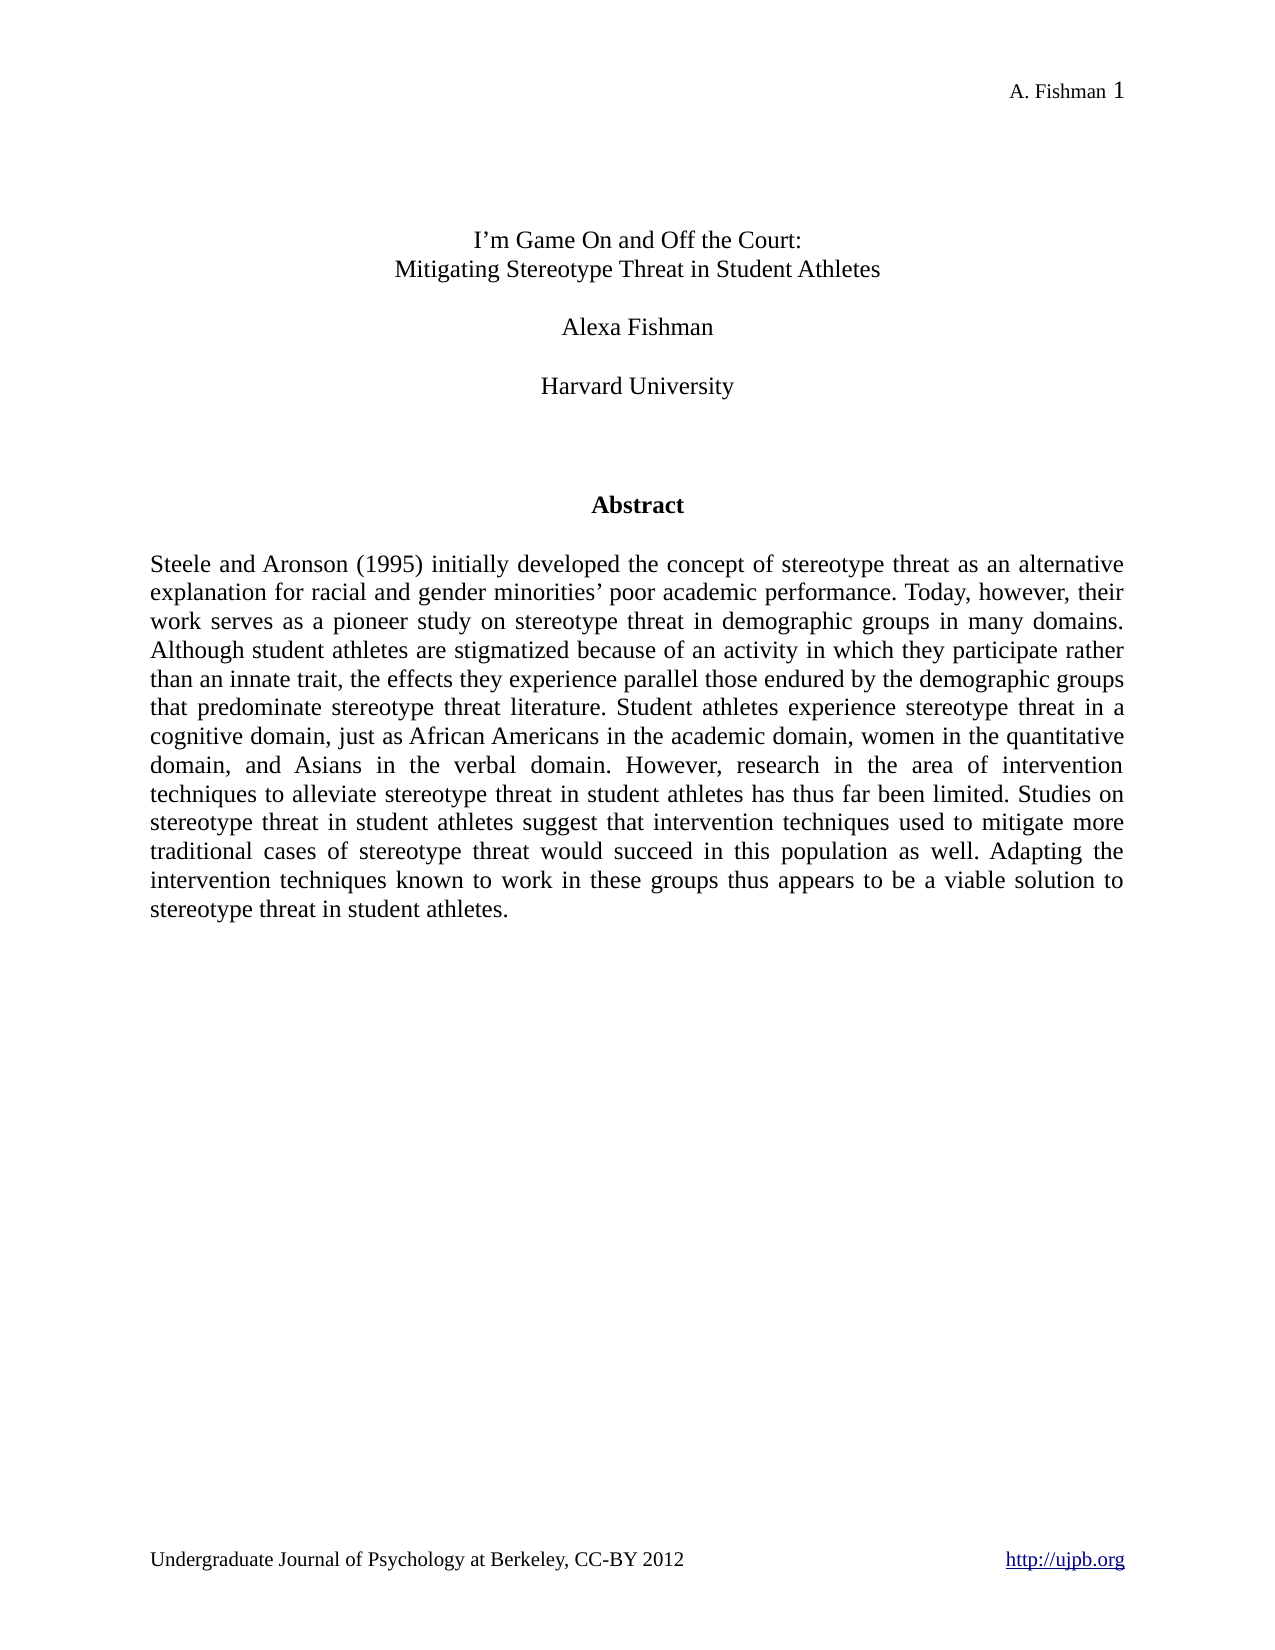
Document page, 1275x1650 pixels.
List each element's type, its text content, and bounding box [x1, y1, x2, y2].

subtitle Abstract [300, 490, 975, 519]
subtitle I’m Game On and Off the Court: Mitigating Stereotype Threat in Student Athletes [300, 225, 975, 282]
text Alexa Fishman [300, 312, 975, 341]
text Harvard University [300, 371, 975, 400]
text Steele and Aronson (1995) initially developed the concept of stereotype threat as an alternative explanation for racial and gender minorities’ poor academic performance. Today, however, their work serves as a pioneer study on stereotype threat in demographic groups in many domains. Although student athletes are stigmatized because of an activity in which they participate rather than an innate trait, the effects they experience parallel those endured by the demographic groups that predominate stereotype threat literature. Student athletes experience stereotype threat in a cognitive domain, just as African Americans in the academic domain, women in the quantitative domain, and Asians in the verbal domain. However, research in the area of intervention techniques to alleviate stereotype threat in student athletes has thus far been limited. Studies on stereotype threat in student athletes suggest that intervention techniques used to mitigate more traditional cases of stereotype threat would succeed in this population as well. Adapting the intervention techniques known to work in these groups thus appears to be a viable solution to stereotype threat in student athletes. [150, 549, 1125, 922]
